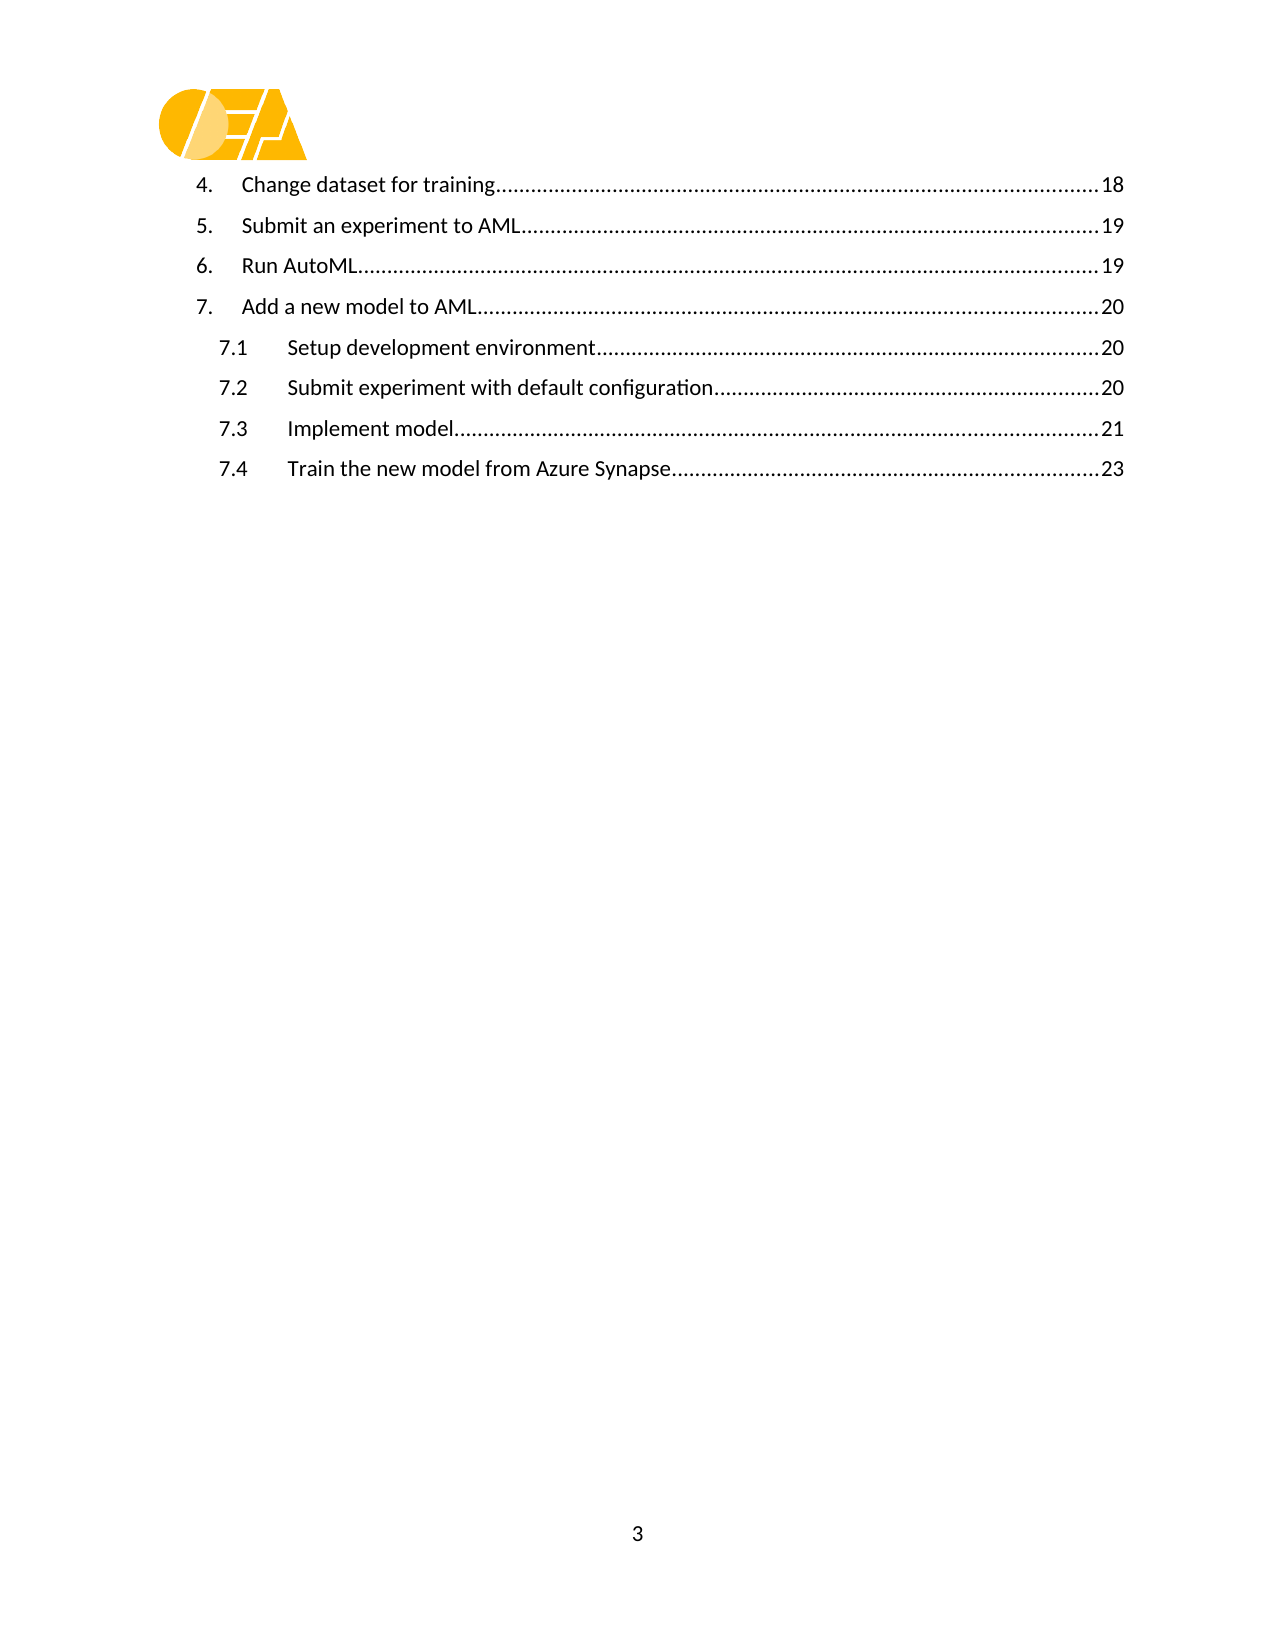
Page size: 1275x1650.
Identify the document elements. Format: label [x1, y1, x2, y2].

picture [150, 75, 315, 171]
